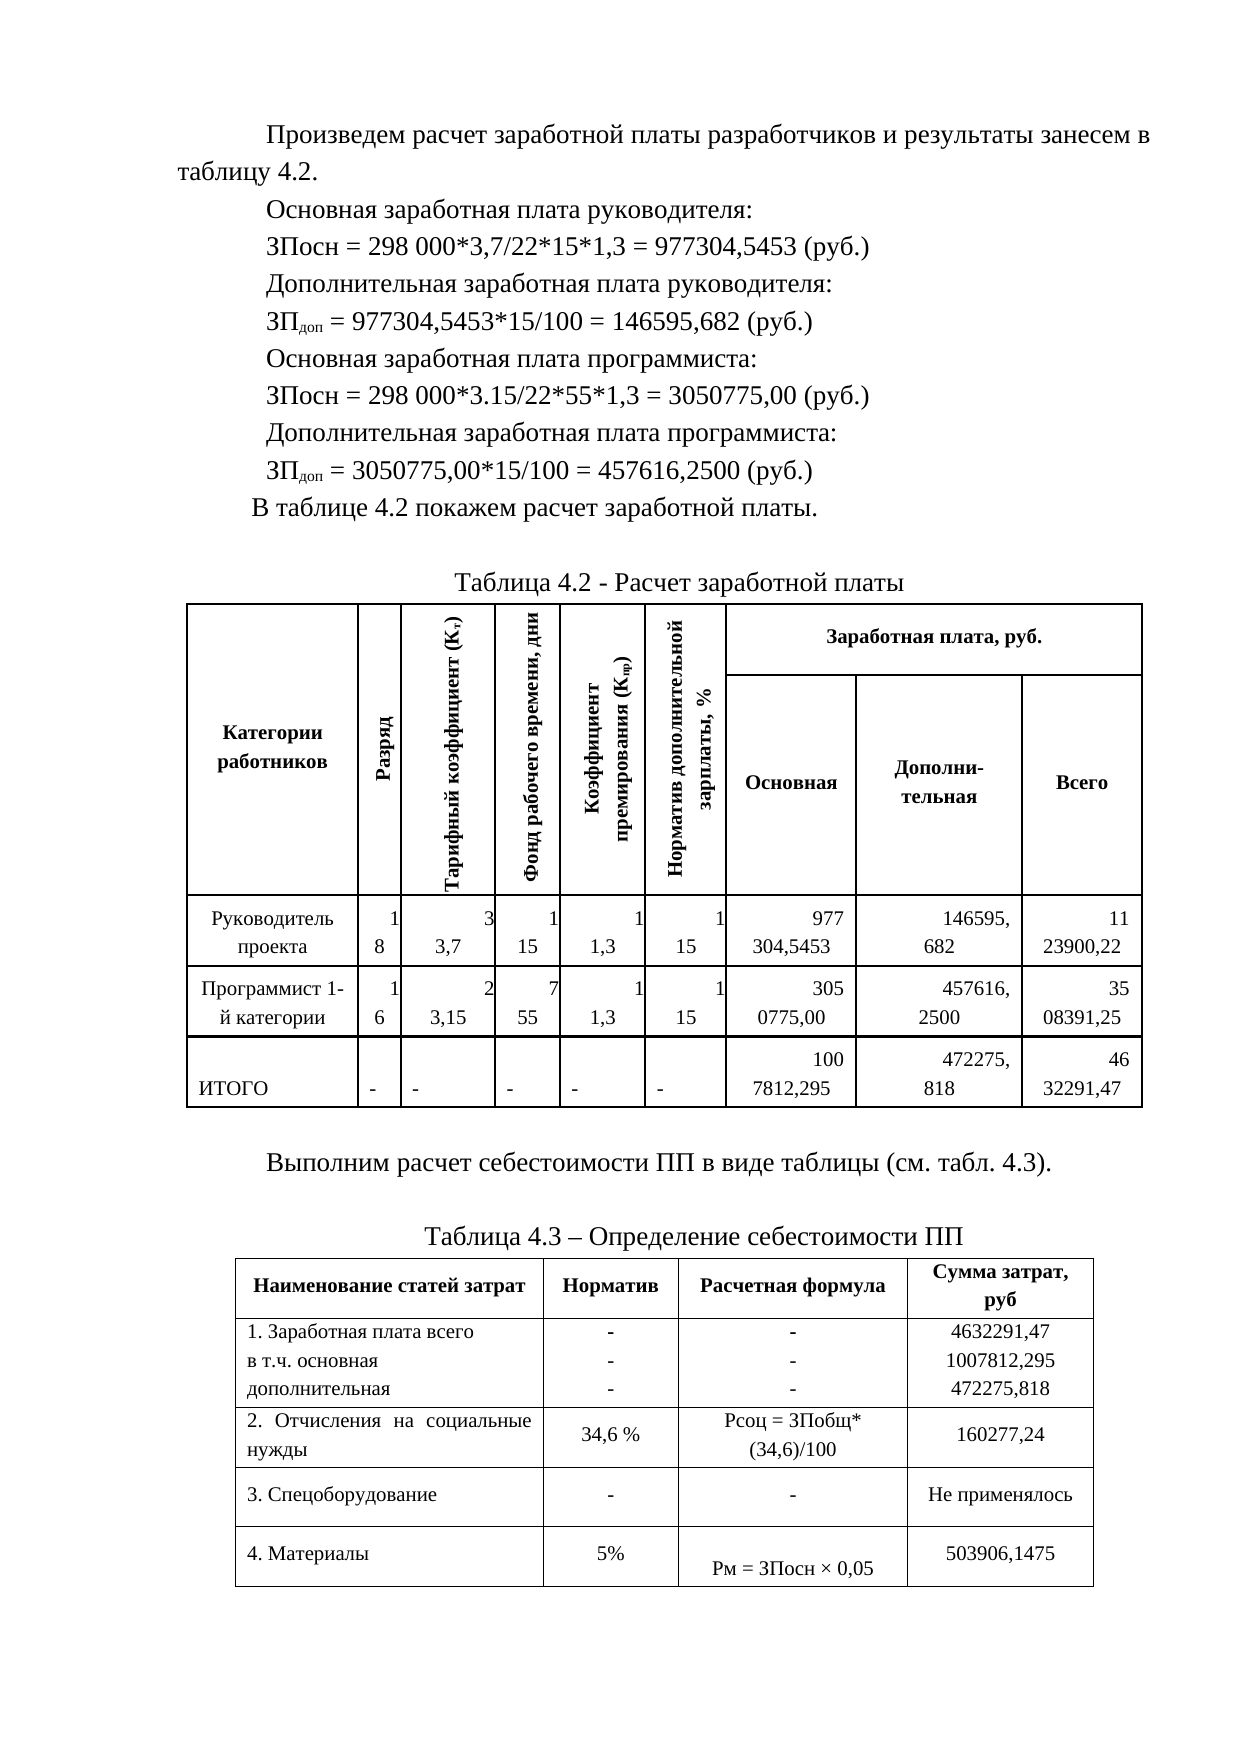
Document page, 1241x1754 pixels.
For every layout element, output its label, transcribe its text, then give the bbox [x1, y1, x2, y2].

table_cell 11,3 [561, 896, 644, 964]
table_cell 4632291,47 1007812,295 472275,818 [908, 1319, 1093, 1407]
table_cell Не применялось [908, 1468, 1093, 1526]
table_cell 18 [359, 896, 400, 964]
table_cell - [679, 1468, 907, 1526]
text ЗПосн = 298 000*3.15/22*55*1,3 = 3050775,00 (руб.) [177, 379, 1152, 410]
table_cell 3050775,00 [727, 967, 855, 1035]
table_cell 146595,682 [857, 896, 1021, 964]
table_header Расчетная формула [679, 1259, 907, 1318]
text Произведем расчет заработной платы разработчиков и результаты занесем в таблицу 4.2. [177, 118, 1152, 187]
table_cell 457616,2500 [857, 967, 1021, 1035]
table_cell 3508391,25 [1023, 967, 1141, 1035]
table_header Заработная плата, руб. [727, 605, 1141, 674]
table_cell - [359, 1038, 400, 1106]
table_cell Рм = ЗПосн × 0,05 [679, 1527, 907, 1586]
table_cell Рсоц = ЗПобщ* (34,6)/100 [679, 1408, 907, 1467]
table_cell 977304,5453 [727, 896, 855, 964]
table_header Разряд [359, 605, 400, 894]
table_header Фонд рабочего времени, дни [496, 605, 559, 894]
table_header Сумма затрат, руб [908, 1259, 1093, 1318]
table_cell 472275,818 [857, 1038, 1021, 1106]
text ЗПосн = 298 000*3,7/22*15*1,3 = 977304,5453 (руб.) [177, 230, 1152, 261]
table_cell 160277,24 [908, 1408, 1093, 1467]
table_cell 503906,1475 [908, 1527, 1093, 1586]
table_cell 115 [646, 967, 725, 1035]
table_cell Руководитель проекта [188, 896, 357, 964]
table_cell - [646, 1038, 725, 1106]
table_header Норматив дополнительной зарплаты, % [646, 605, 725, 894]
table_cell Программист 1-й категории [188, 967, 357, 1035]
table_header Коэффициент премирования (Кпр) [561, 605, 644, 894]
text ЗПдоп = 977304,5453*15/100 = 146595,682 (руб.) [177, 304, 1152, 336]
table_cell 3. Спецоборудование [236, 1468, 543, 1526]
table_cell 34,6 % [544, 1408, 678, 1467]
table_cell ИТОГО [188, 1038, 357, 1106]
table_cell 115 [646, 896, 725, 964]
table_cell Всего [1023, 676, 1141, 894]
text Основная заработная плата руководителя: [177, 193, 1152, 224]
table_cell 115 [496, 896, 559, 964]
table_cell 5% [544, 1527, 678, 1586]
table_cell 33,7 [402, 896, 494, 964]
table_header Тарифный коэффициент (Кт) [402, 605, 494, 894]
table_cell - - - [544, 1319, 678, 1407]
table_cell - [496, 1038, 559, 1106]
table_cell 1123900,22 [1023, 896, 1141, 964]
table_cell 4. Материалы [236, 1527, 543, 1586]
table_cell - - - [679, 1319, 907, 1407]
text Таблица 4.3 – Определение себестоимости ПП [177, 1220, 1152, 1251]
table_cell 755 [496, 967, 559, 1035]
text Основная заработная плата программиста: [177, 342, 1152, 373]
table_cell Дополни- тельная [857, 676, 1021, 894]
table_cell 11,3 [561, 967, 644, 1035]
table_cell 16 [359, 967, 400, 1035]
table_cell - [402, 1038, 494, 1106]
table_header Категории работников [188, 605, 357, 894]
table_cell 1. Заработная плата всего в т.ч. основная дополнительная [236, 1319, 543, 1407]
text В таблице 4.2 покажем расчет заработной платы. [177, 491, 1152, 522]
table_cell 2. Отчисления на социальные нужды [236, 1408, 543, 1467]
text Дополнительная заработная плата программиста: [177, 416, 1152, 448]
table_header Норматив [544, 1259, 678, 1318]
table_header Наименование статей затрат [236, 1259, 543, 1318]
table_cell 4632291,47 [1023, 1038, 1141, 1106]
table_cell 1007812,295 [727, 1038, 855, 1106]
text Дополнительная заработная плата руководителя: [177, 267, 1152, 298]
table_cell - [544, 1468, 678, 1526]
table_cell Основная [727, 676, 855, 894]
text Выполним расчет себестоимости ПП в виде таблицы (см. табл. 4.3). [177, 1146, 1152, 1177]
text Таблица 4.2 - Расчет заработной платы [177, 566, 1152, 597]
text ЗПдоп = 3050775,00*15/100 = 457616,2500 (руб.) [177, 454, 1152, 485]
table_cell - [561, 1038, 644, 1106]
table_cell 23,15 [402, 967, 494, 1035]
